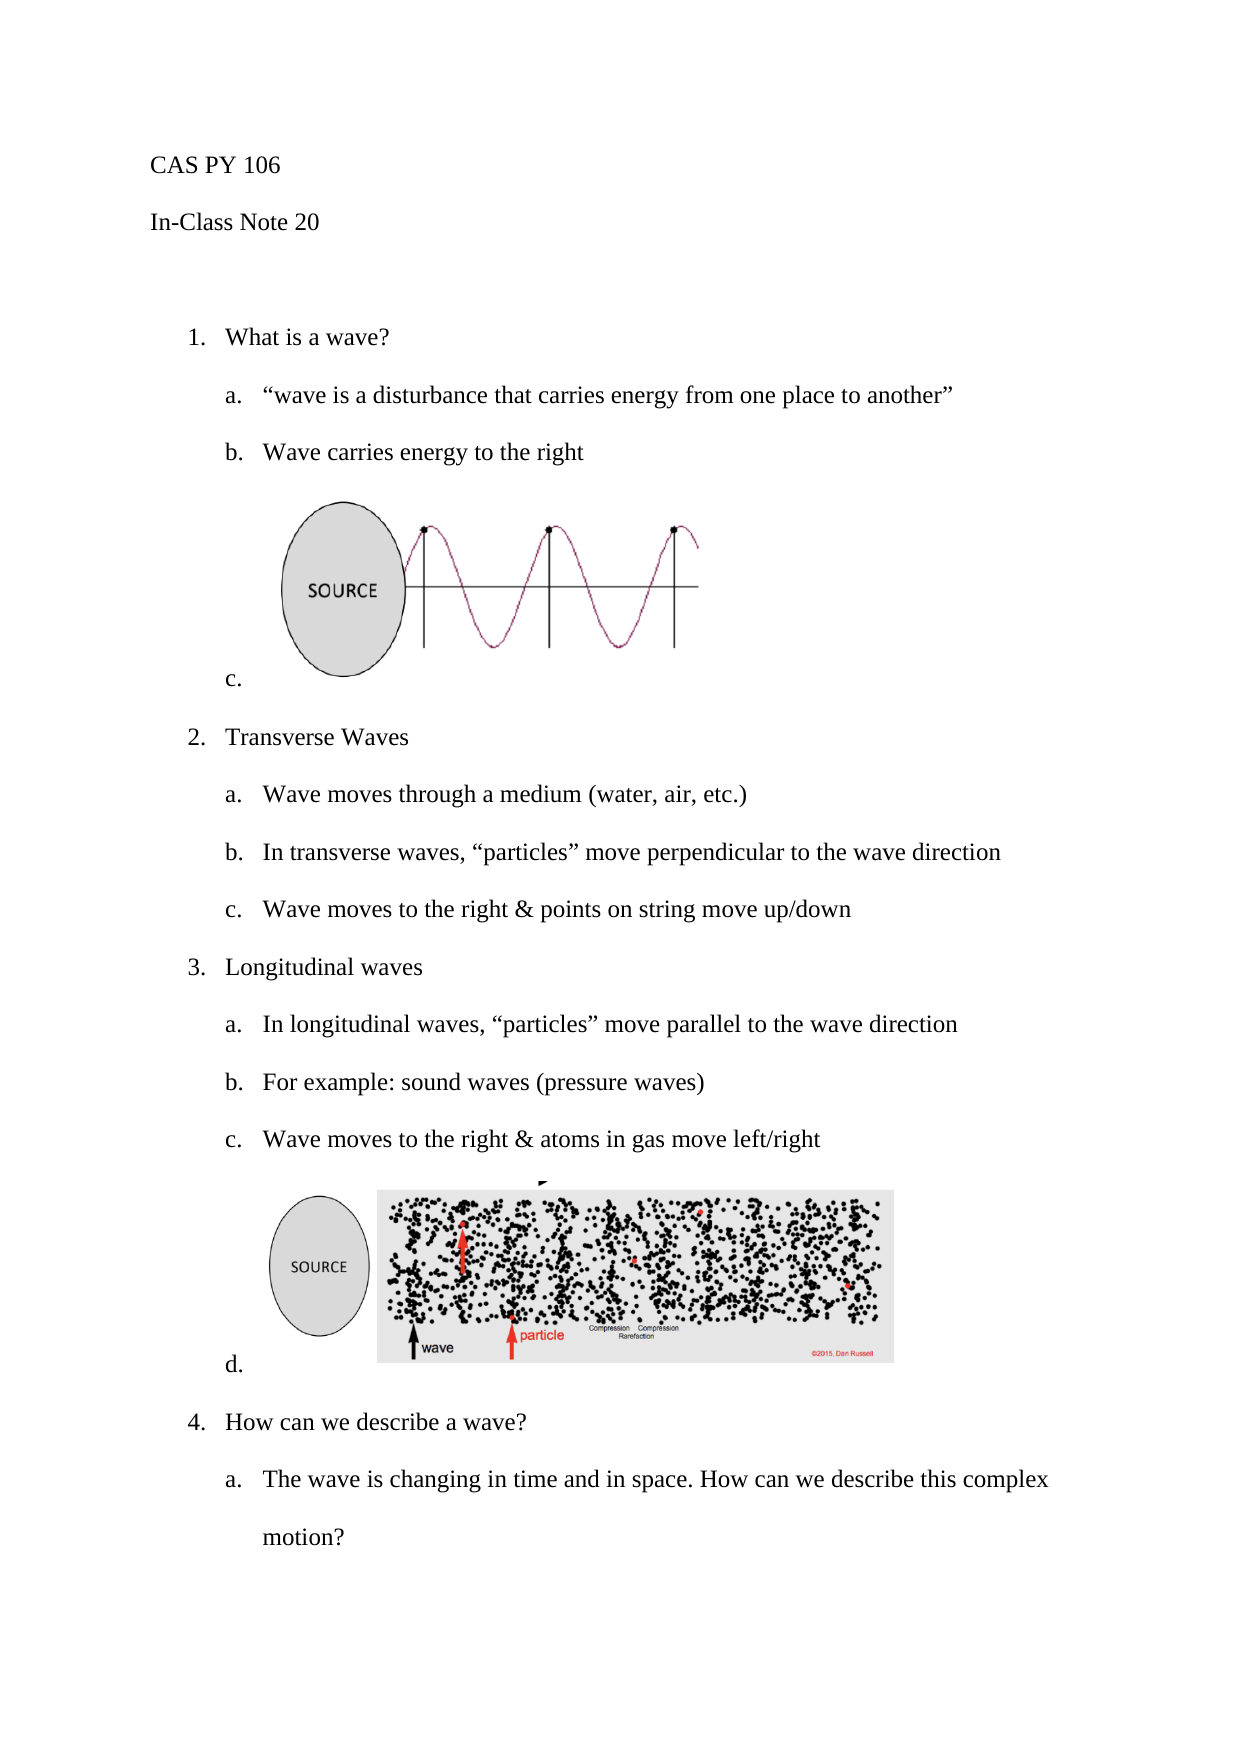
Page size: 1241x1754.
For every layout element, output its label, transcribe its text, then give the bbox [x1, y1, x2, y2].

list In longitudinal waves, “particles” move parallel to the wave direction [225, 1009, 1090, 1038]
text In-Class Note 20 [150, 207, 1090, 236]
picture [262, 1181, 913, 1372]
list How can we describe a wave? [187, 1407, 1090, 1436]
list Wave moves through a medium (water, air, etc.) [225, 779, 1090, 808]
list The wave is changing in time and in space. How can we describe this complex motion? [225, 1464, 1090, 1551]
list Wave moves to the right & atoms in gas move left/right [225, 1124, 1090, 1153]
picture [262, 495, 753, 687]
text CAS PY 106 [150, 150, 1090, 179]
list “wave is a disturbance that carries energy from one place to another” [225, 380, 1090, 409]
list Transverse Waves [187, 722, 1090, 750]
list For example: sound waves (pressure waves) [225, 1067, 1090, 1095]
list What is a wave? [187, 322, 1090, 351]
list Wave carries energy to the right [225, 437, 1090, 466]
list Longitudinal waves [187, 952, 1090, 980]
list Wave moves to the right & points on string move up/down [225, 894, 1090, 923]
list In transverse waves, “particles” move perpendicular to the wave direction [225, 837, 1090, 865]
